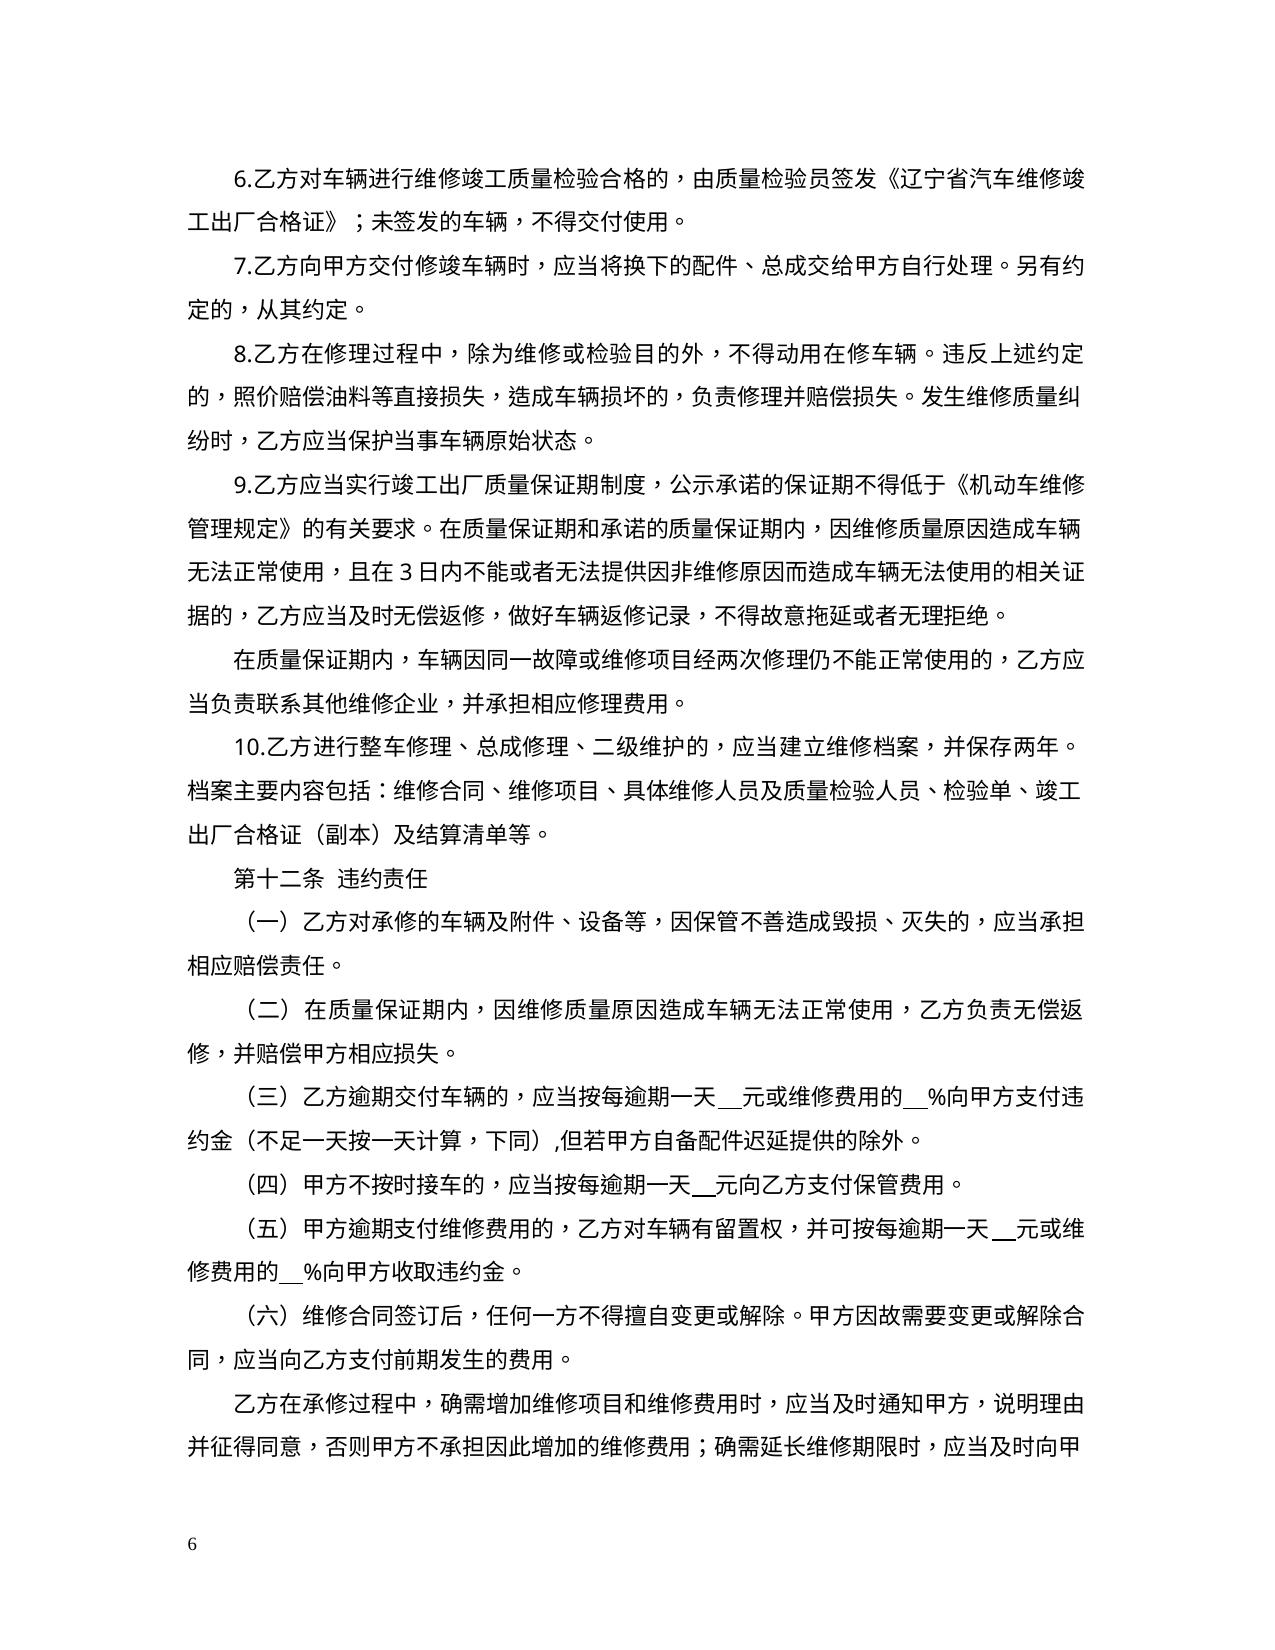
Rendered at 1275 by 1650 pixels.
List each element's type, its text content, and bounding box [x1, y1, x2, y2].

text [187, 1375, 1085, 1462]
text （一）乙方对承修的车辆及附件、设备等，因保管不善造成毁损、灭失的，应当承担相应赔偿责任。 [187, 894, 1085, 981]
text 6.乙方对车辆进行维修竣工质量检验合格的，由质量检验员签发《辽宁省汽车维修竣工出厂合格证》；未签发的车辆，不得交付使用。 [187, 150, 1085, 237]
text （三）乙方逾期交付车辆的，应当按每逾期一天 元或维修费用的 %向甲方支付违约金（不足一天按一天计算，下同）,但若甲方自备配件迟延提供的除外。 [187, 1069, 1085, 1156]
text 10.乙方进行整车修理、总成修理、二级维护的，应当建立维修档案，并保存两年。档案主要内容包括：维修合同、维修项目、具体维修人员及质量检验人员、检验单、竣工出厂合格证（副本）及结算清单等。 [187, 719, 1085, 850]
text （六）维修合同签订后，任何一方不得擅自变更或解除。甲方因故需要变更或解除合同，应当向乙方支付前期发生的费用。 [187, 1287, 1085, 1375]
text 7.乙方向甲方交付修竣车辆时，应当将换下的配件、总成交给甲方自行处理。另有约定的，从其约定。 [187, 237, 1085, 325]
text 第十二条 违约责任 [187, 850, 1085, 894]
text （二）在质量保证期内，因维修质量原因造成车辆无法正常使用，乙方负责无偿返修，并赔偿甲方相应损失。 [187, 981, 1085, 1069]
text 8.乙方在修理过程中，除为维修或检验目的外，不得动用在修车辆。违反上述约定的，照价赔偿油料等直接损失，造成车辆损坏的，负责修理并赔偿损失。发生维修质量纠纷时，乙方应当保护当事车辆原始状态。 [187, 325, 1085, 456]
text （五）甲方逾期支付维修费用的，乙方对车辆有留置权，并可按每逾期一天 元或维修费用的 %向甲方收取违约金。 [187, 1200, 1085, 1287]
text （四）甲方不按时接车的，应当按每逾期一天 元向乙方支付保管费用。 [187, 1156, 1085, 1200]
text 在质量保证期内，车辆因同一故障或维修项目经两次修理仍不能正常使用的，乙方应当负责联系其他维修企业，并承担相应修理费用。 [187, 631, 1085, 719]
text 9.乙方应当实行竣工出厂质量保证期制度，公示承诺的保证期不得低于《机动车维修管理规定》的有关要求。在质量保证期和承诺的质量保证期内，因维修质量原因造成车辆无法正常使用，且在3日内不能或者无法提供因非维修原因而造成车辆无法使用的相关证据的，乙方应当及时无偿返修，做好车辆返修记录，不得故意拖延或者无理拒绝。 [187, 456, 1085, 631]
